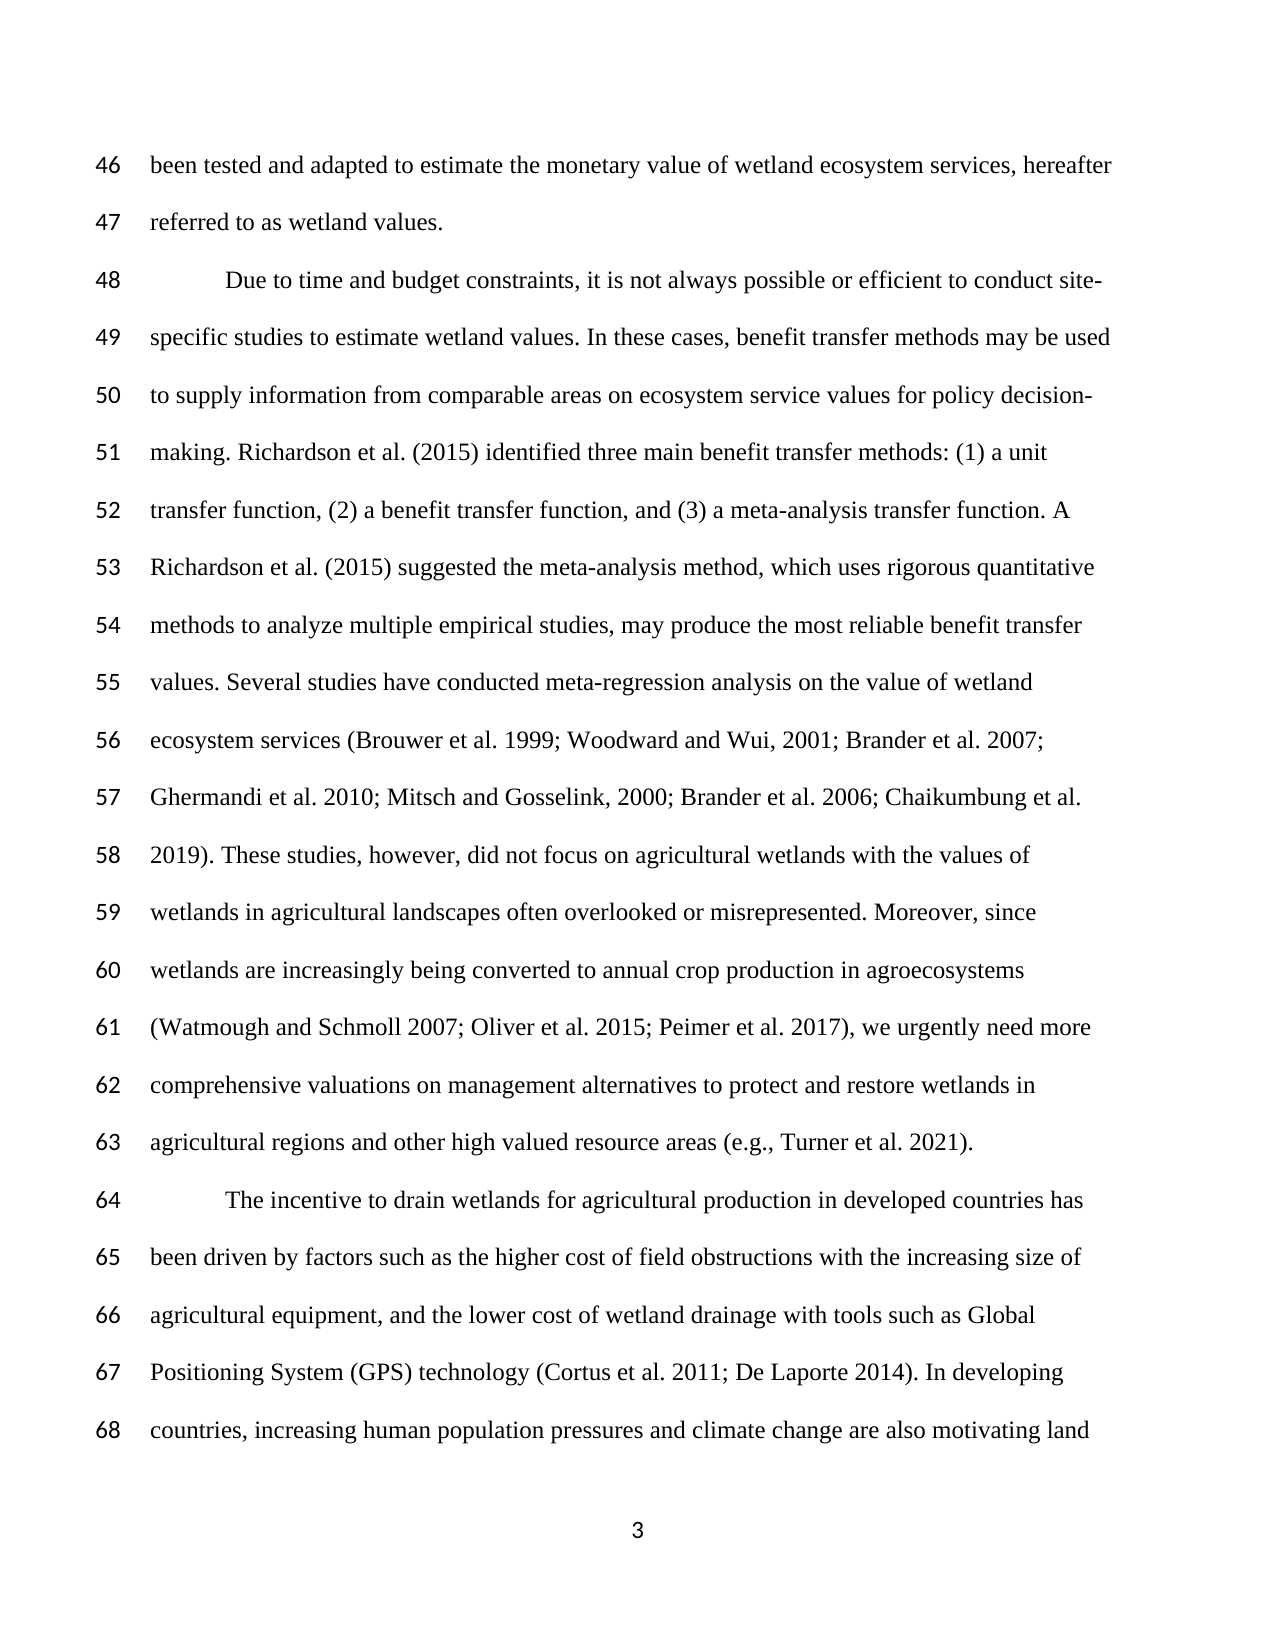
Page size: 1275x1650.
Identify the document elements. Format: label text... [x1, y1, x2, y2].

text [150, 1185, 1125, 1444]
text Due to time and budget constraints, it is not always possible or efficient to conduct site-specific studies to estimate wetland values. In these cases, benefit transfer methods may be used to supply information from comparable areas on ecosystem service values for policy decision-making. Richardson et al. (2015) identified three main benefit transfer methods: (1) a unit transfer function, (2) a benefit transfer function, and (3) a meta-analysis transfer function. A Richardson et al. (2015) suggested the meta-analysis method, which uses rigorous quantitative methods to analyze multiple empirical studies, may produce the most reliable benefit transfer values. Several studies have conducted meta-regression analysis on the value of wetland ecosystem services (Brouwer et al. 1999; Woodward and Wui, 2001; Brander et al. 2007; Ghermandi et al. 2010; Mitsch and Gosselink, 2000; Brander et al. 2006; Chaikumbung et al. 2019). These studies, however, did not focus on agricultural wetlands with the values of wetlands in agricultural landscapes often overlooked or misrepresented. Moreover, since wetlands are increasingly being converted to annual crop production in agroecosystems (Watmough and Schmoll 2007; Oliver et al. 2015; Peimer et al. 2017), we urgently need more comprehensive valuations on management alternatives to protect and restore wetlands in agricultural regions and other high valued resource areas (e.g., Turner et al. 2021). [150, 265, 1125, 1156]
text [150, 150, 1125, 236]
